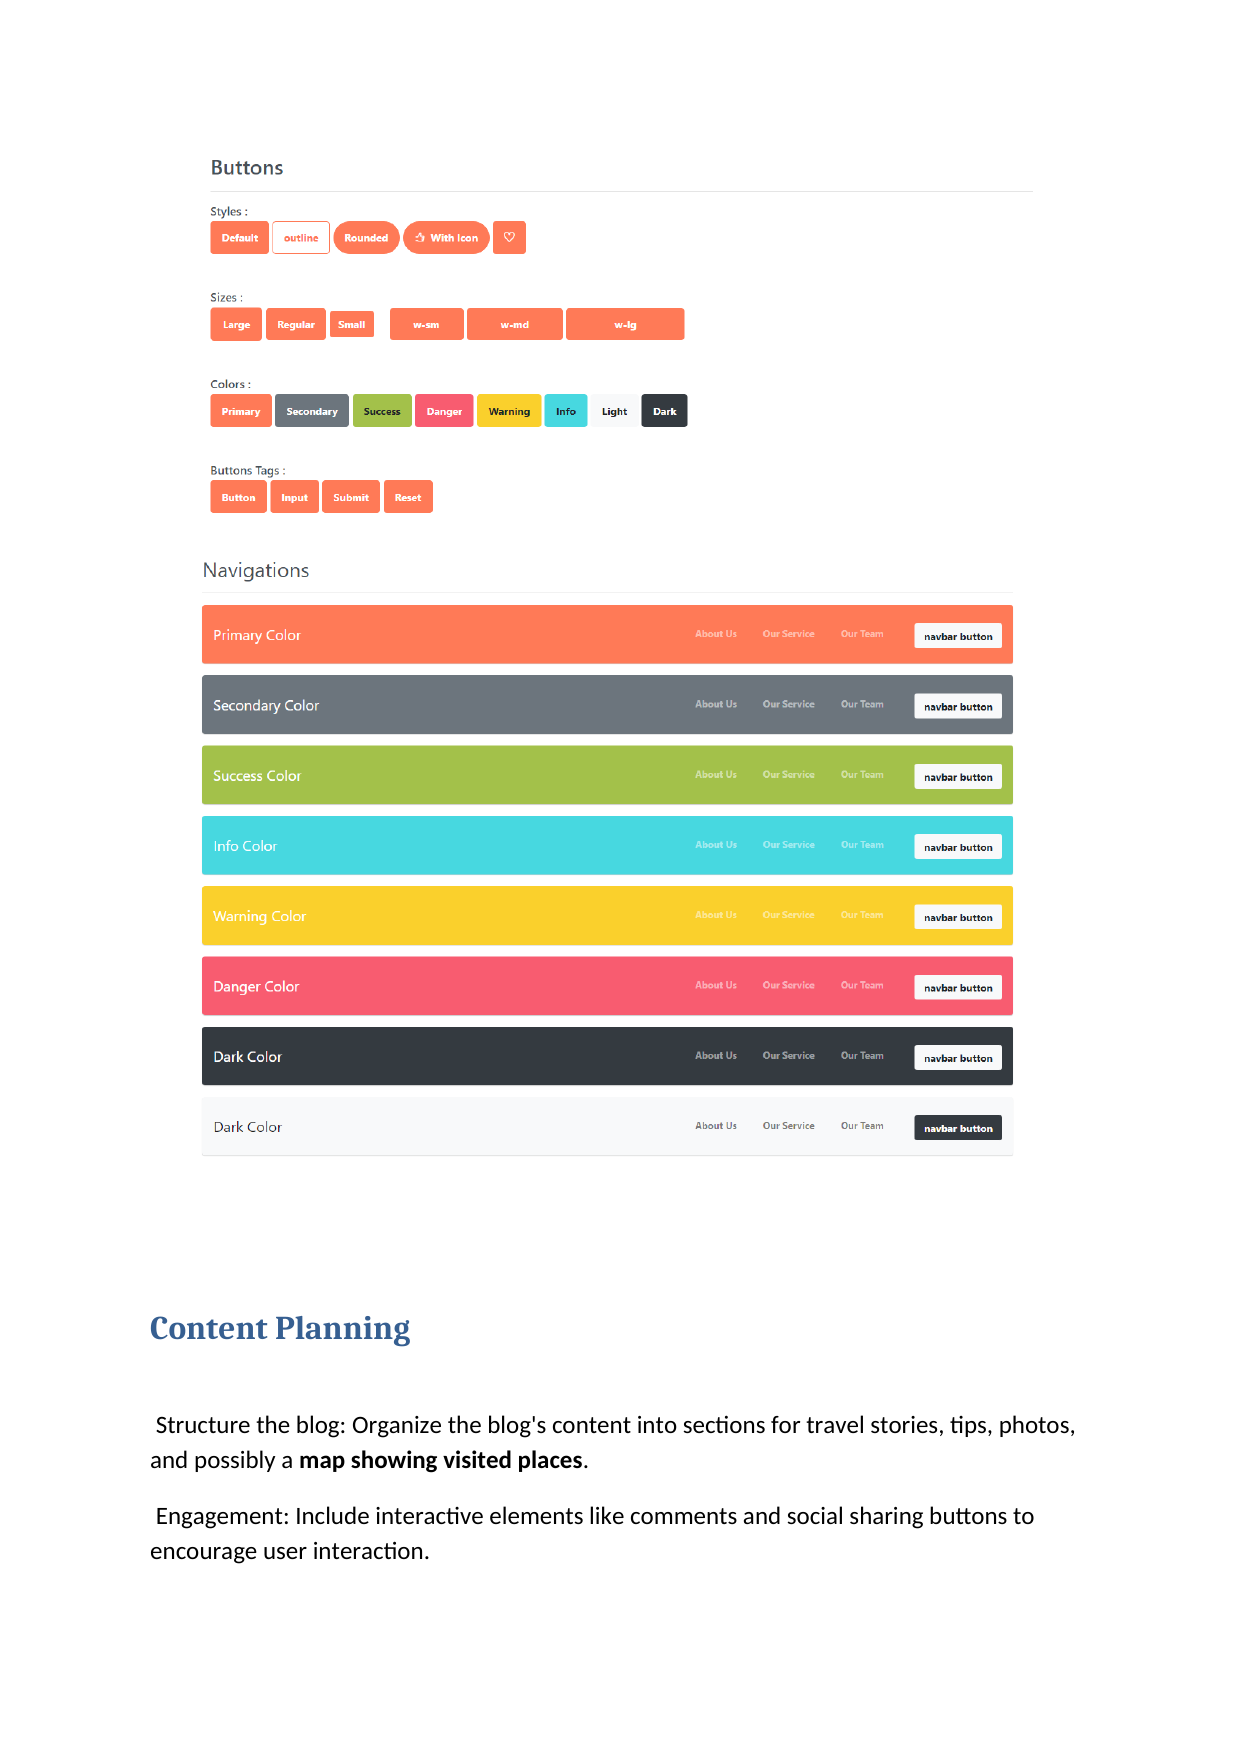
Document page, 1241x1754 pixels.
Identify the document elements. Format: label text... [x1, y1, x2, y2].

picture [150, 150, 1091, 526]
text Structure the blog: Organize the blog's content into sections for travel stories, tips, photos, and possibly a map showing visited places. [150, 1409, 1090, 1475]
subtitle Content Planning [150, 1309, 1090, 1348]
picture [150, 531, 1091, 1161]
text Engagement: Include interactive elements like comments and social sharing buttons to encourage user interaction. [150, 1500, 1090, 1566]
